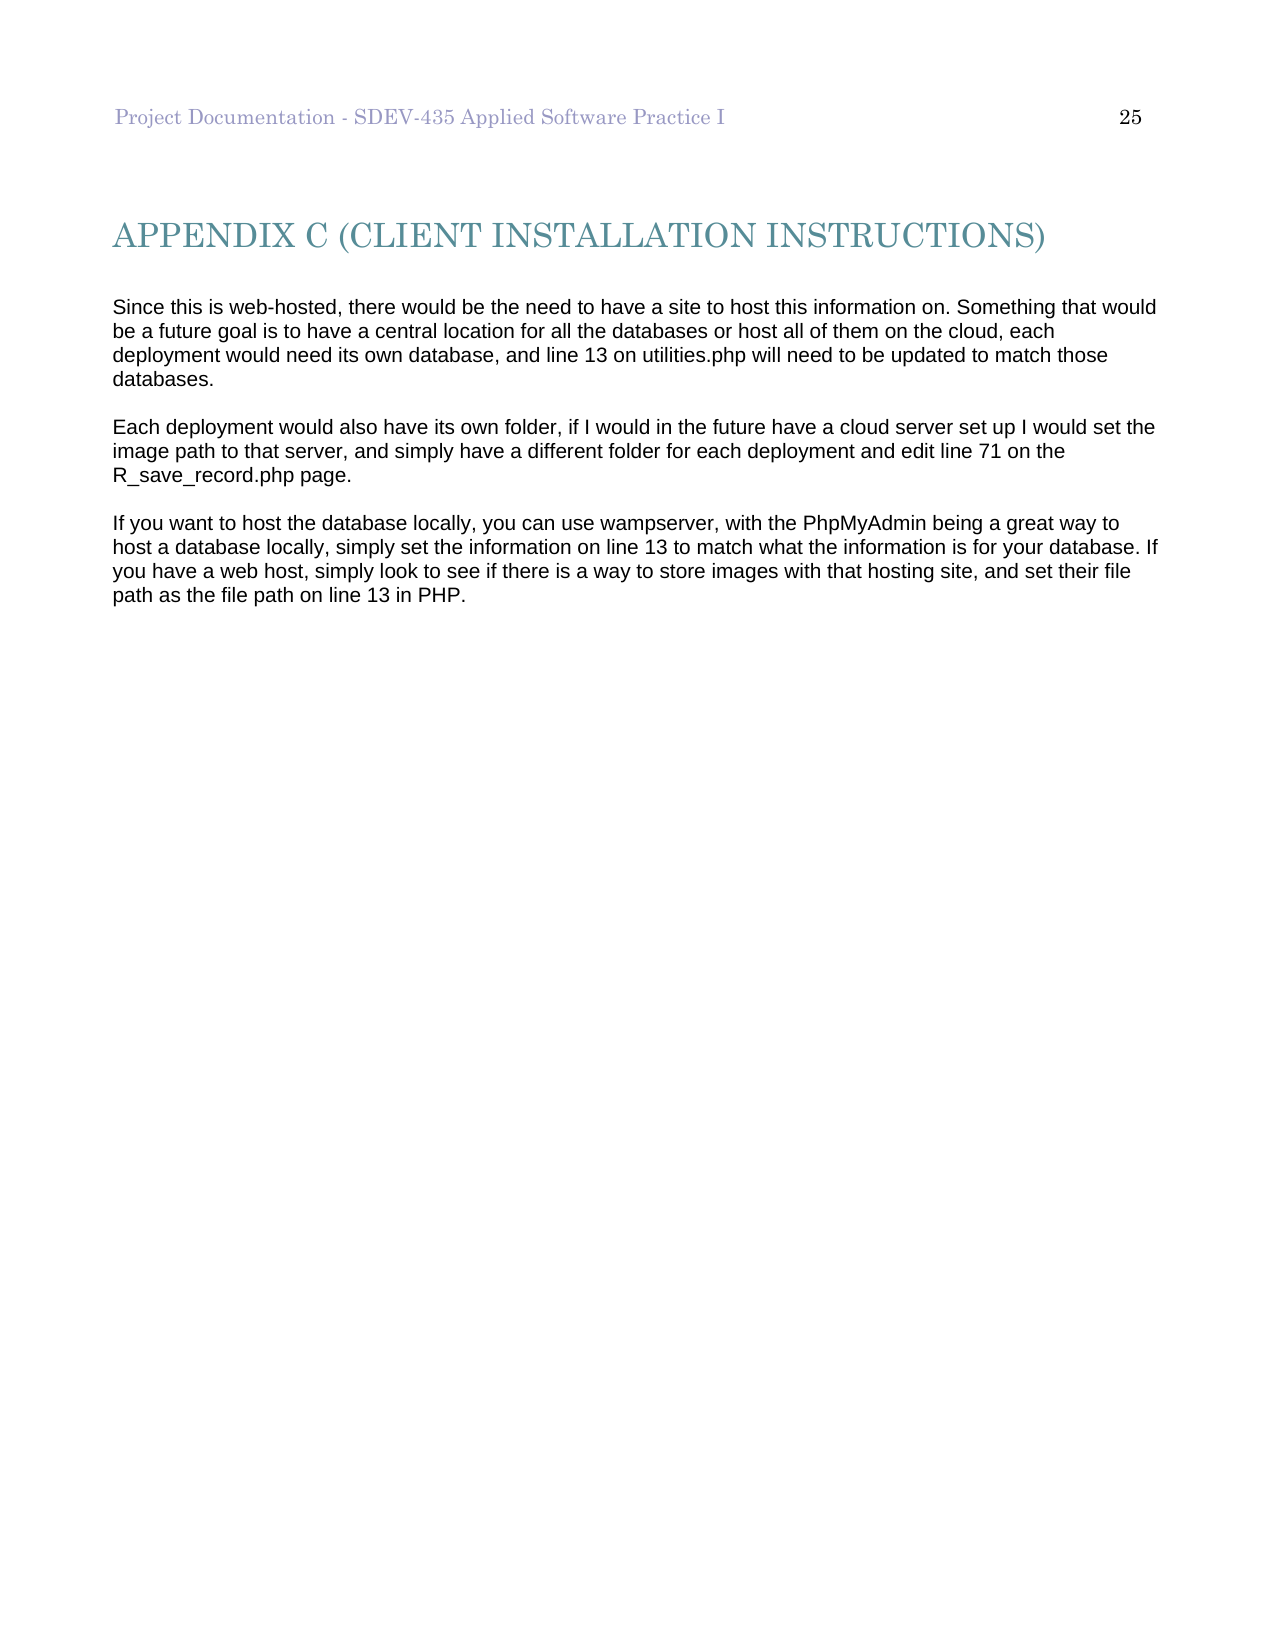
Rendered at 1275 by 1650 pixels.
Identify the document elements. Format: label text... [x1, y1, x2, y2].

text Since this is web-hosted, there would be the need to have a site to host this information on. Something that would be a future goal is to have a central location for all the databases or host all of them on the cloud, each deployment would need its own database, and line 13 on utilities.php will need to be updated to match those databases. [112, 295, 1162, 391]
text Each deployment would also have its own folder, if I would in the future have a cloud server set up I would set the image path to that server, and simply have a different folder for each deployment and edit line 71 on the R_save_record.php page. [112, 415, 1162, 487]
subtitle APPENDIX C (CLIENT INSTALLATION INSTRUCTIONS) [112, 215, 1162, 255]
text If you want to host the database locally, you can use wampserver, with the PhpMyAdmin being a great way to host a database locally, simply set the information on line 13 to match what the information is for your database. If you have a web host, simply look to see if there is a way to store images with that hosting site, and set their file path as the file path on line 13 in PHP. [112, 511, 1162, 606]
